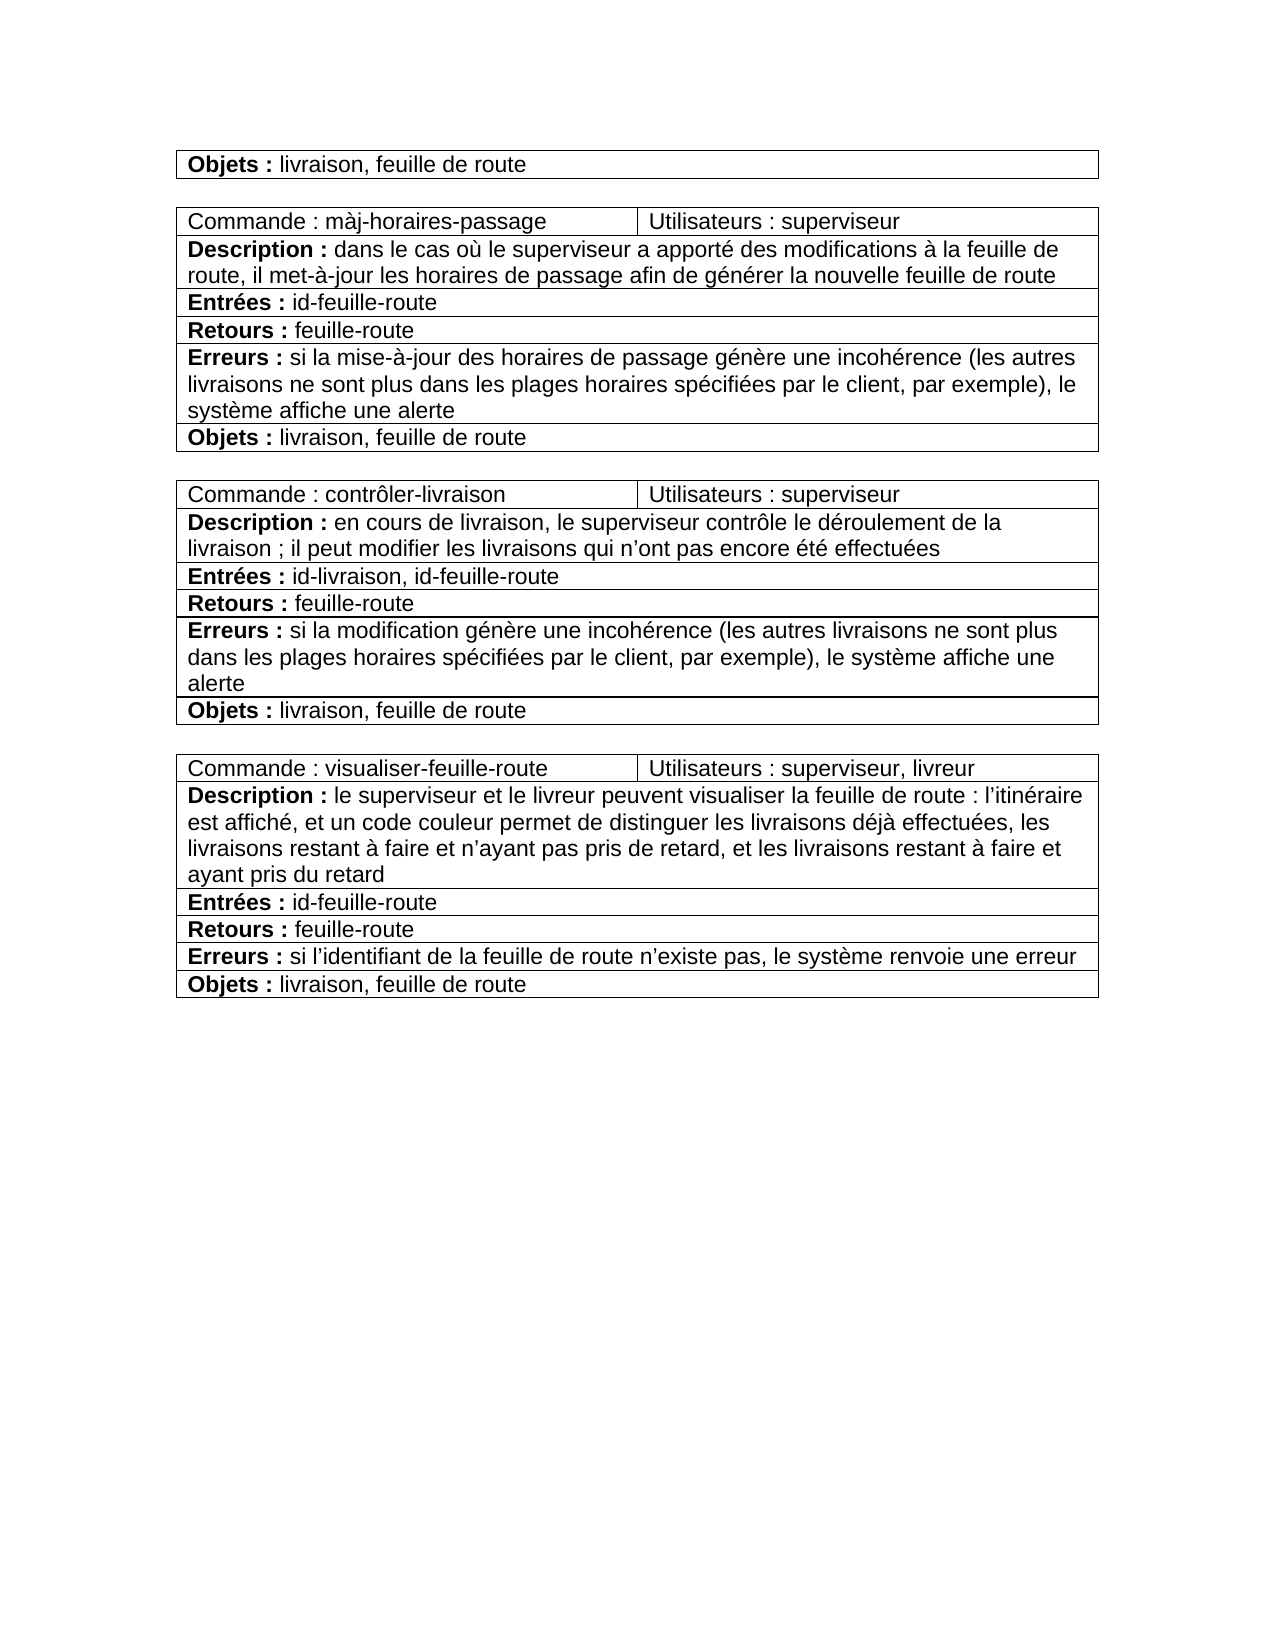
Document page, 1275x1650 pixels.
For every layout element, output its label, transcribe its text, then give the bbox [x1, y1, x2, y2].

table_cell Erreurs : si la mise-à-jour des horaires de passage génère une incohérence (les autres livraisons ne sont plus dans les plages horaires spécifiées par le client, par exemple), le système affiche une alerte [177, 344, 1098, 423]
table_cell Retours : feuille-route [177, 317, 1098, 343]
table_cell Objets : livraison, feuille de route [177, 971, 1098, 997]
table_cell Retours : feuille-route [177, 916, 1098, 942]
table_cell Entrées : id-feuille-route [177, 889, 1098, 915]
table_cell Objets : livraison, feuille de route [177, 698, 1098, 724]
table_cell Erreurs : si la modification génère une incohérence (les autres livraisons ne sont plus dans les plages horaires spécifiées par le client, par exemple), le système affiche une alerte [177, 618, 1098, 696]
table_header Utilisateurs : superviseur [638, 208, 1098, 234]
table_header Commande : màj-horaires-passage [177, 208, 637, 234]
table_cell Erreurs : si l’identifiant de la feuille de route n’existe pas, le système renvoie une erreur [177, 943, 1098, 970]
table_cell Retours : feuille-route [177, 590, 1098, 616]
table_cell Description : le superviseur et le livreur peuvent visualiser la feuille de route : l’itinéraire est affiché, et un code couleur permet de distinguer les livraisons déjà effectuées, les livraisons restant à faire et n’ayant pas pris de retard, et les livraisons restant à faire et ayant pris du retard [177, 782, 1098, 887]
table_header Commande : contrôler-livraison [177, 481, 637, 508]
table_cell Description : dans le cas où le superviseur a apporté des modifications à la feuille de route, il met-à-jour les horaires de passage afin de générer la nouvelle feuille de route [177, 236, 1098, 288]
table_cell Entrées : id-livraison, id-feuille-route [177, 563, 1098, 589]
table_cell Entrées : id-feuille-route [177, 289, 1098, 316]
table_header Utilisateurs : superviseur [638, 481, 1098, 508]
table_header Commande : visualiser-feuille-route [177, 755, 637, 781]
table_cell Objets : livraison, feuille de route [177, 151, 1098, 177]
table_cell Description : en cours de livraison, le superviseur contrôle le déroulement de la livraison ; il peut modifier les livraisons qui n’ont pas encore été effectuées [177, 509, 1098, 562]
table_cell Objets : livraison, feuille de route [177, 424, 1098, 451]
table_header Utilisateurs : superviseur, livreur [638, 755, 1098, 781]
